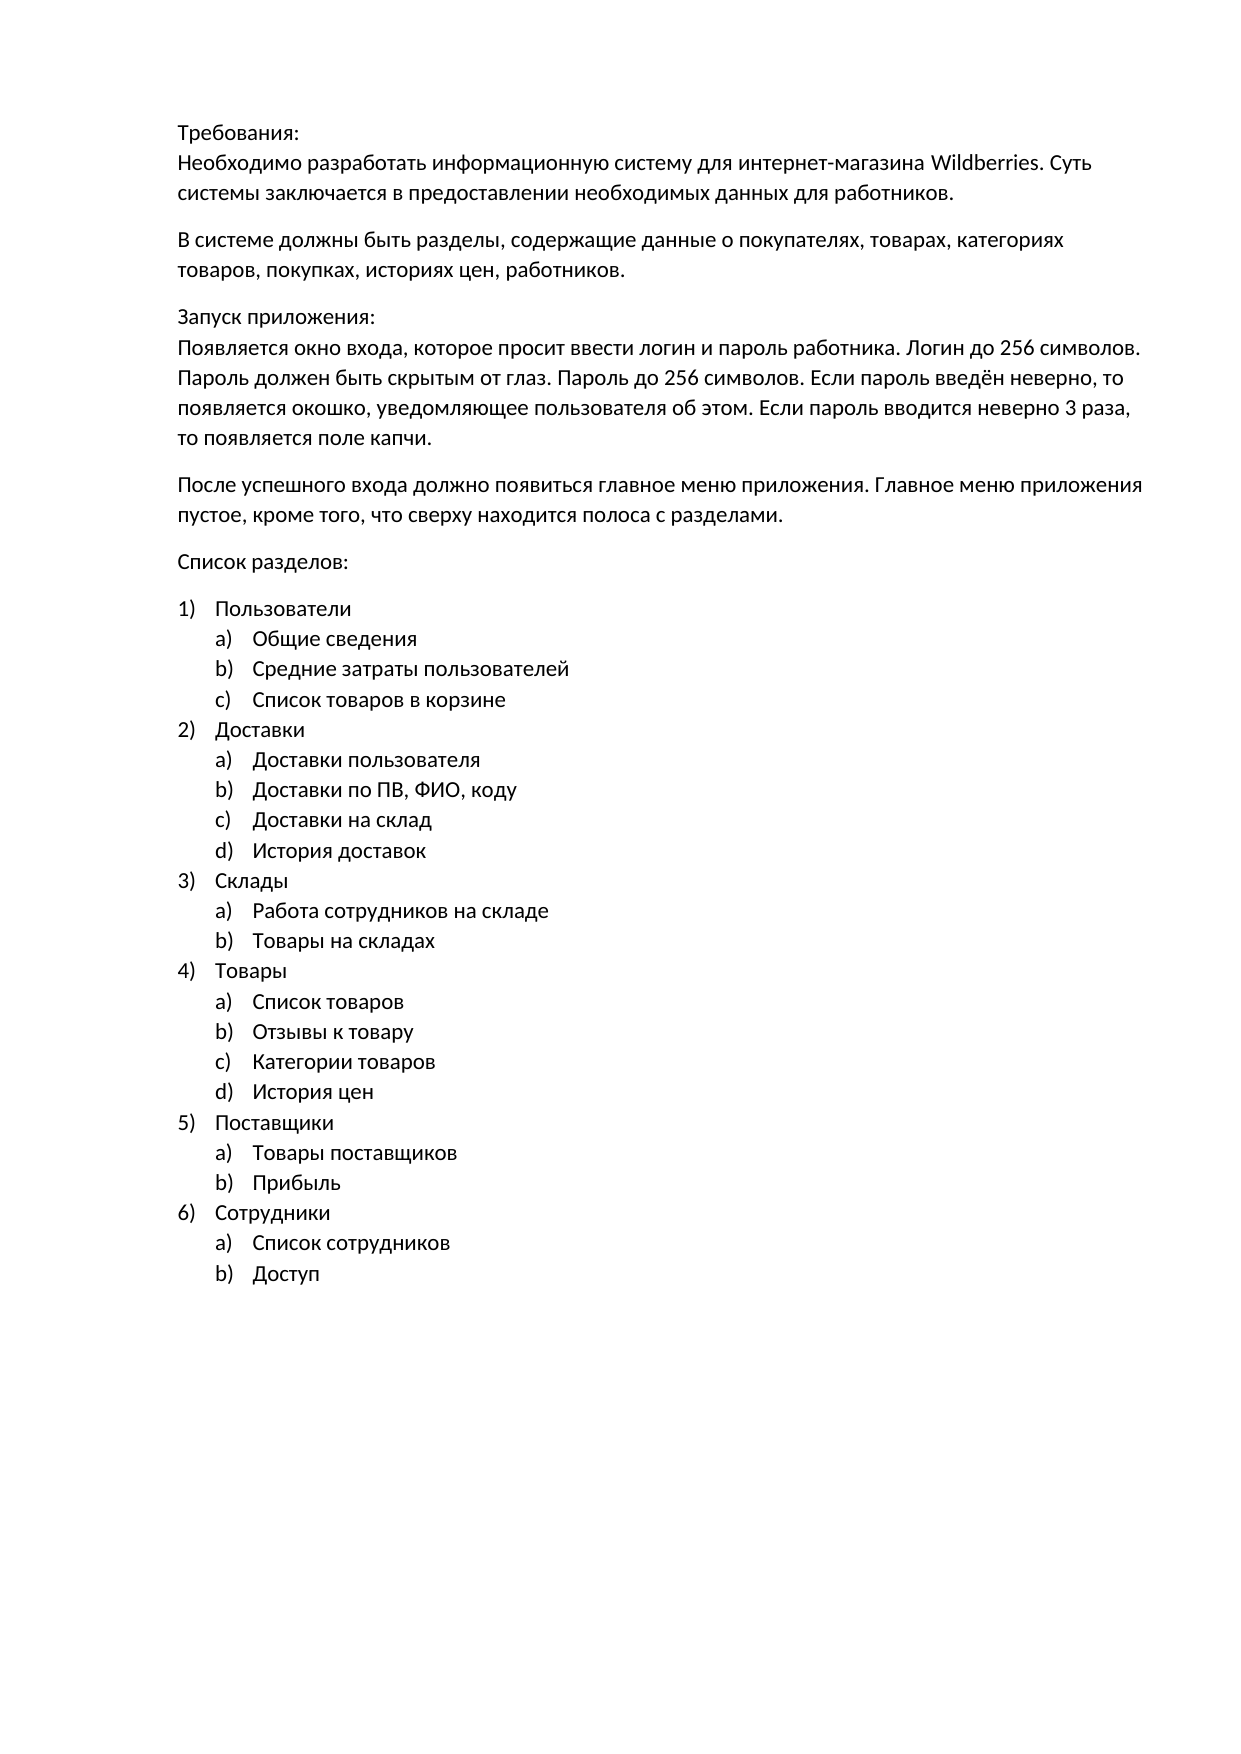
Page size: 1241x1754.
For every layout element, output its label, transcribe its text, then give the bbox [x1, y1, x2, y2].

text Требования: Необходимо разработать информационную систему для интернет-магазина Wildberries. Суть системы заключается в предоставлении необходимых данных для работников. [177, 118, 1152, 207]
list Прибыль [215, 1168, 1152, 1196]
list Товары [177, 957, 1152, 985]
list Пользователи [177, 594, 1152, 622]
list Средние затраты пользователей [215, 654, 1152, 683]
list Общие сведения [215, 624, 1152, 652]
list Список товаров в корзине [215, 685, 1152, 713]
list Доставки по ПВ, ФИО, коду [215, 775, 1152, 803]
list Список сотрудников [215, 1228, 1152, 1257]
list Доставки [177, 715, 1152, 743]
text В системе должны быть разделы, содержащие данные о покупателях, товарах, категориях товаров, покупках, историях цен, работников. [177, 225, 1152, 284]
list Товары на складах [215, 926, 1152, 954]
list Список товаров [215, 987, 1152, 1015]
list Доступ [215, 1259, 1152, 1287]
text Запуск приложения: Появляется окно входа, которое просит ввести логин и пароль работника. Логин до 256 символов. Пароль должен быть скрытым от глаз. Пароль до 256 символов. Если пароль введён неверно, то появляется окошко, уведомляющее пользователя об этом. Если пароль вводится неверно 3 раза, то появляется поле капчи. [177, 302, 1152, 451]
list История доставок [215, 836, 1152, 864]
list Товары поставщиков [215, 1138, 1152, 1166]
list История цен [215, 1077, 1152, 1106]
text После успешного входа должно появиться главное меню приложения. Главное меню приложения пустое, кроме того, что сверху находится полоса с разделами. [177, 470, 1152, 528]
list Склады [177, 866, 1152, 894]
text Список разделов: [177, 547, 1152, 575]
list Отзывы к товару [215, 1017, 1152, 1045]
list Доставки пользователя [215, 745, 1152, 773]
list Категории товаров [215, 1047, 1152, 1075]
list Доставки на склад [215, 806, 1152, 834]
list Сотрудники [177, 1198, 1152, 1226]
list Работа сотрудников на складе [215, 896, 1152, 924]
list Поставщики [177, 1108, 1152, 1136]
